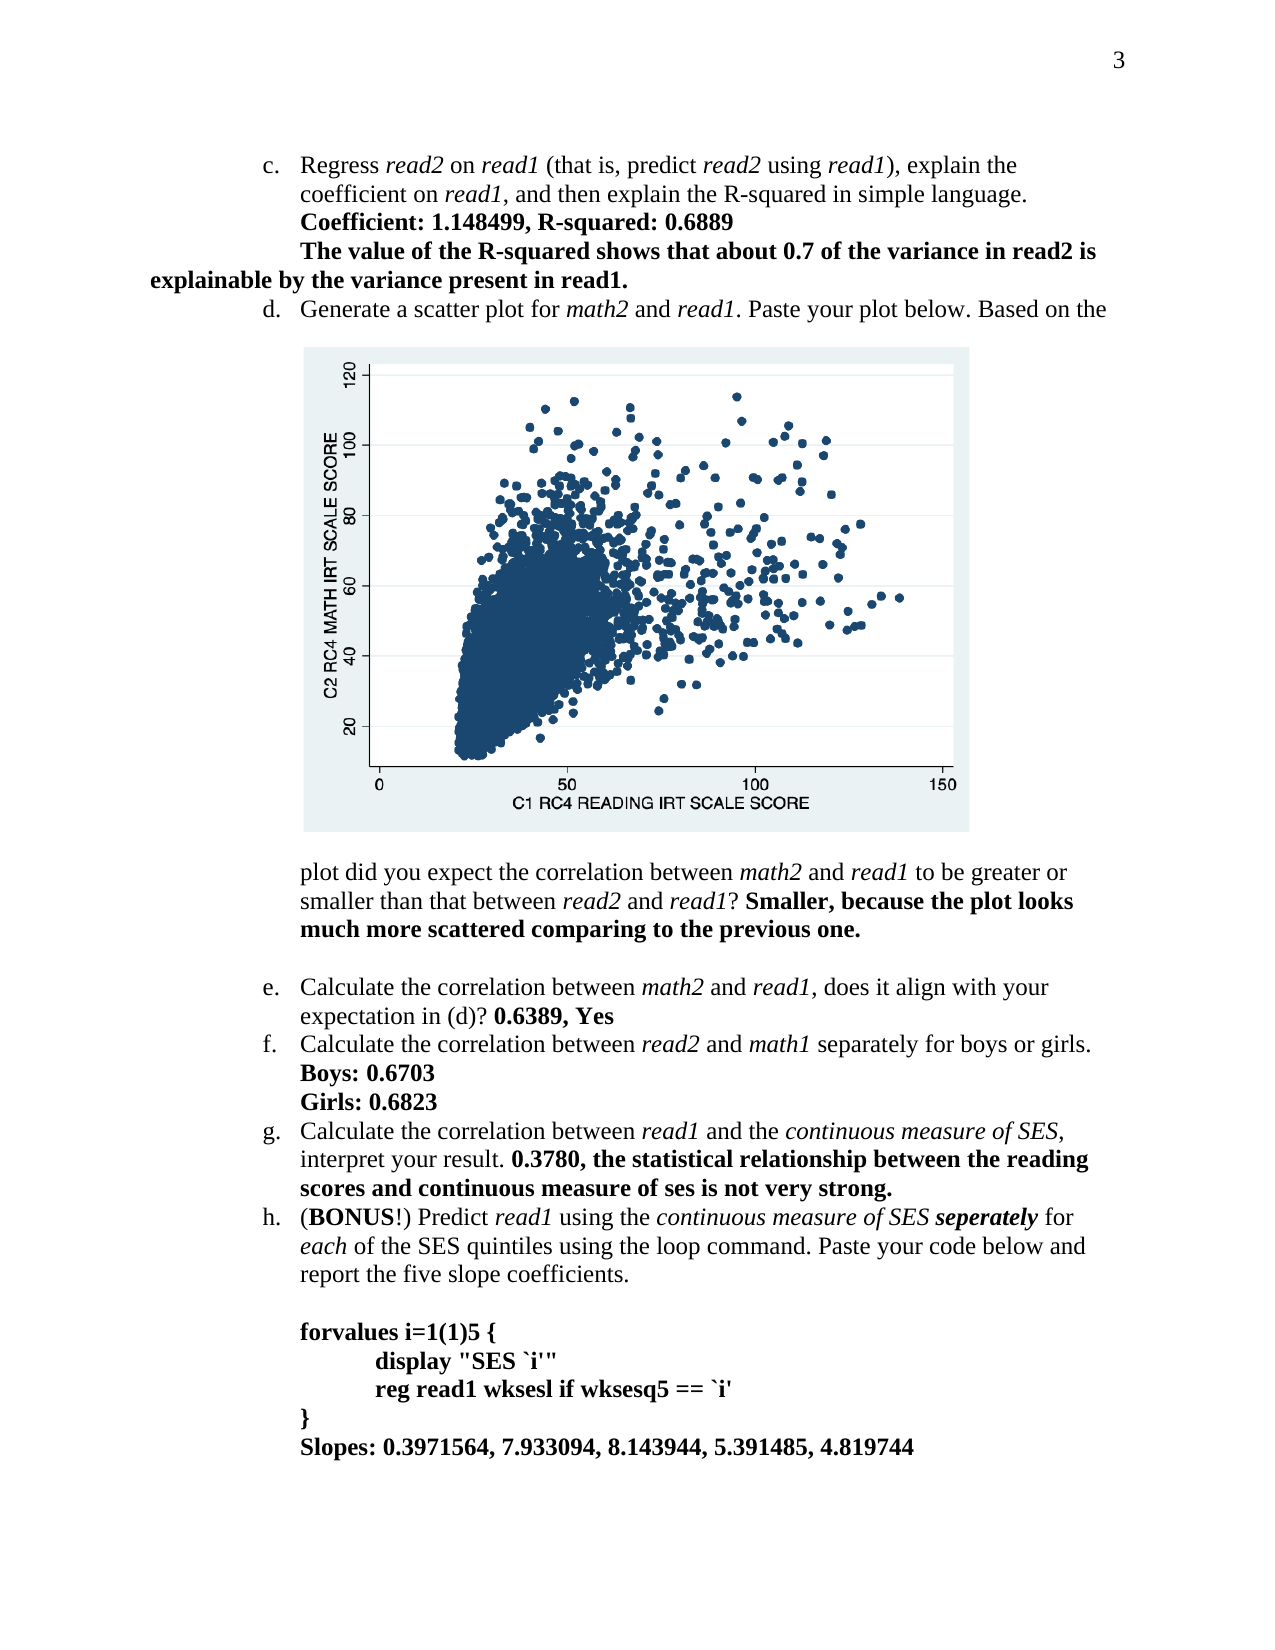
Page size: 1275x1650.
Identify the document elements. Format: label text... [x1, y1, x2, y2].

list forvalues i=1(1)5 { [150, 1317, 1125, 1346]
list Calculate the correlation between math2 and read1, does it align with your expectation in (d)? 0.6389, Yes [262, 972, 1125, 1029]
list (BONUS!) Predict read1 using the continuous measure of SES seperately for each of the SES quintiles using the loop command. Paste your code below and report the five slope coefficients. [262, 1202, 1125, 1288]
list Girls: 0.6823 [150, 1087, 1125, 1116]
list The value of the R-squared shows that about 0.7 of the variance in read2 is explainable by the variance present in read1. [150, 236, 1125, 294]
list Calculate the correlation between read1 and the continuous measure of SES, interpret your result. 0.3780, the statistical relationship between the reading scores and continuous measure of ses is not very strong. [262, 1116, 1125, 1202]
list Slopes: 0.3971564, 7.933094, 8.143944, 5.391485, 4.819744 [150, 1432, 1125, 1461]
list Boys: 0.6703 [150, 1058, 1125, 1087]
picture [303, 347, 970, 832]
list } [150, 1403, 1125, 1432]
list reg read1 wksesl if wksesq5 == `i' [150, 1374, 1125, 1403]
list Coefficient: 1.148499, R-squared: 0.6889 [150, 207, 1125, 236]
list Calculate the correlation between read2 and math1 separately for boys or girls. [262, 1029, 1125, 1058]
list display "SES `i'" [150, 1346, 1125, 1374]
list Regress read2 on read1 (that is, predict read2 using read1), explain the coefficient on read1, and then explain the R-squared in simple language. [262, 150, 1125, 207]
